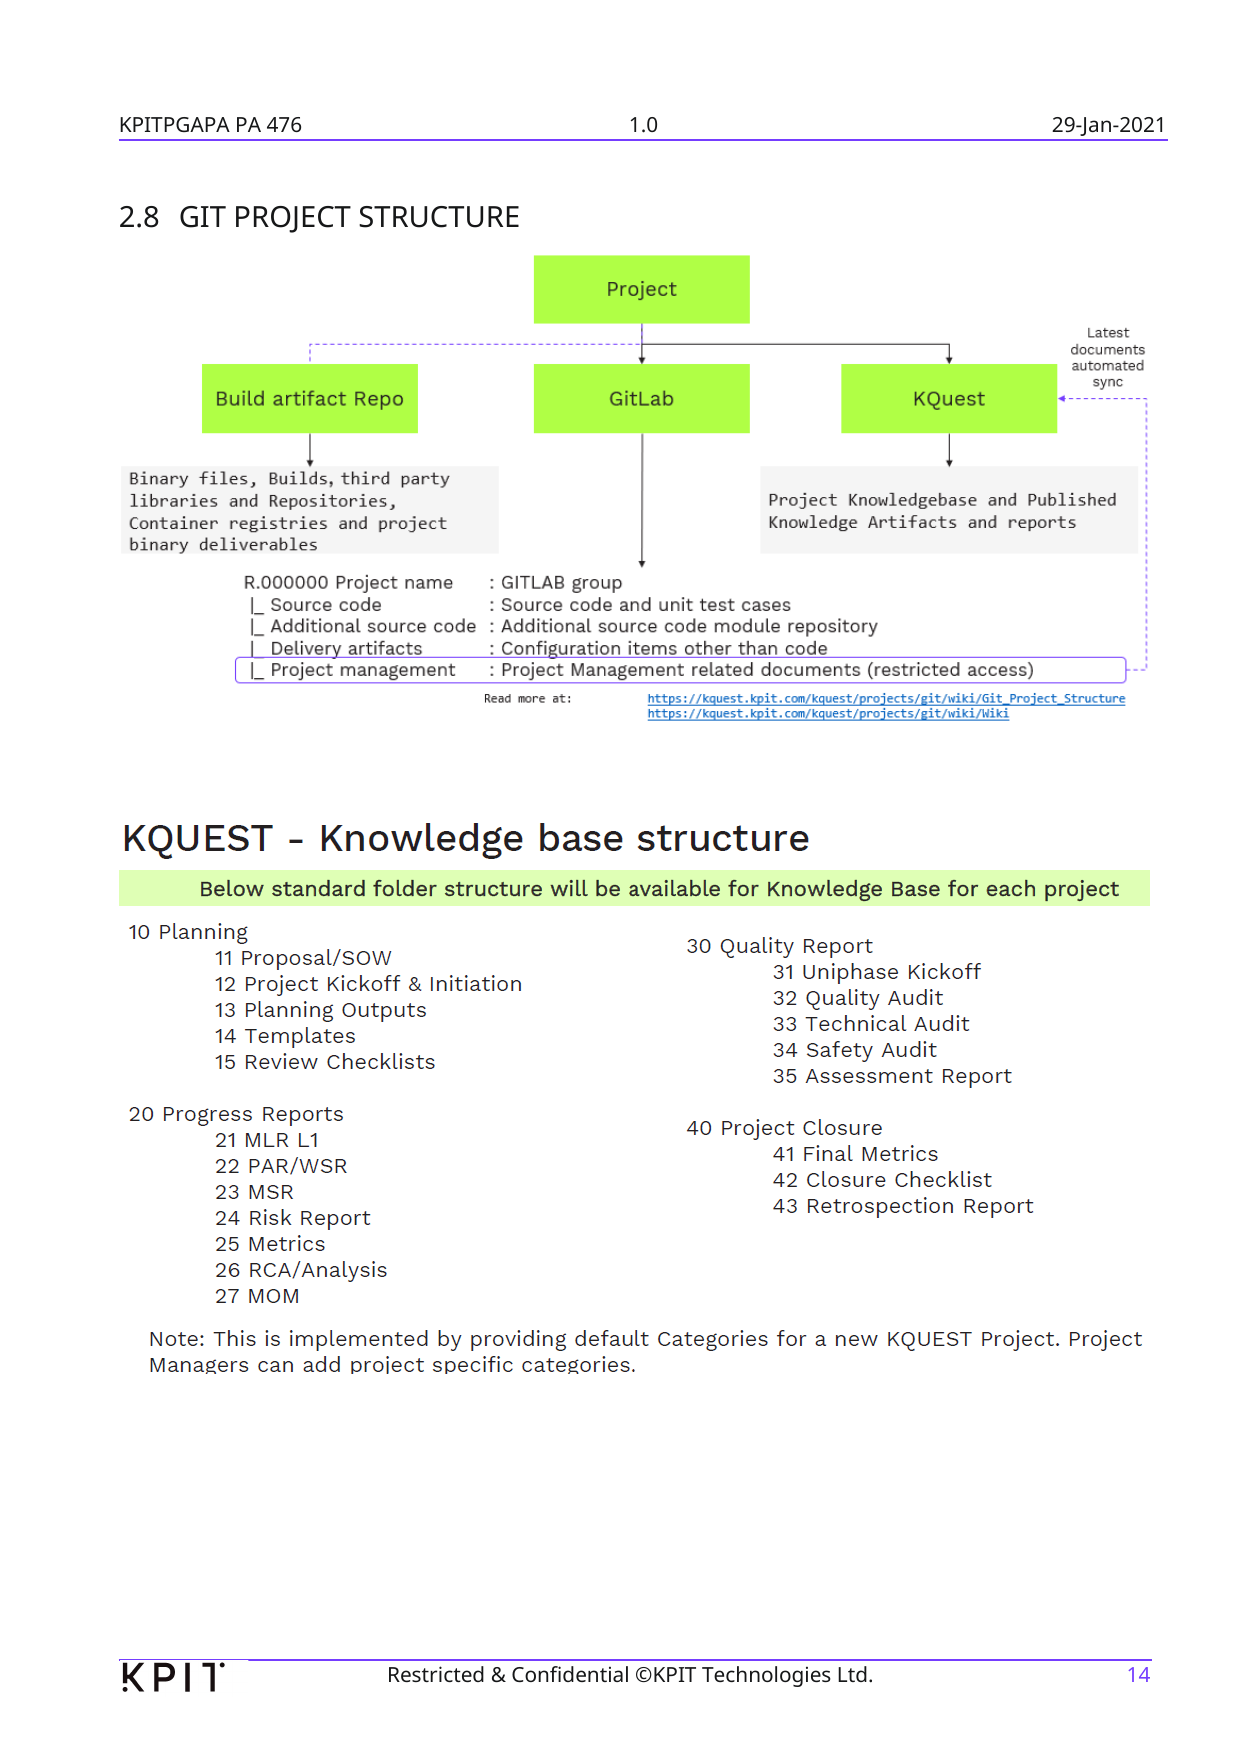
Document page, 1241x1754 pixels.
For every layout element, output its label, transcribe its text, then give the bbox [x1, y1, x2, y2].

picture [120, 1660, 249, 1697]
picture [118, 815, 1150, 1375]
picture [118, 248, 1152, 726]
subtitle GIT Project Structure [118, 196, 1152, 236]
